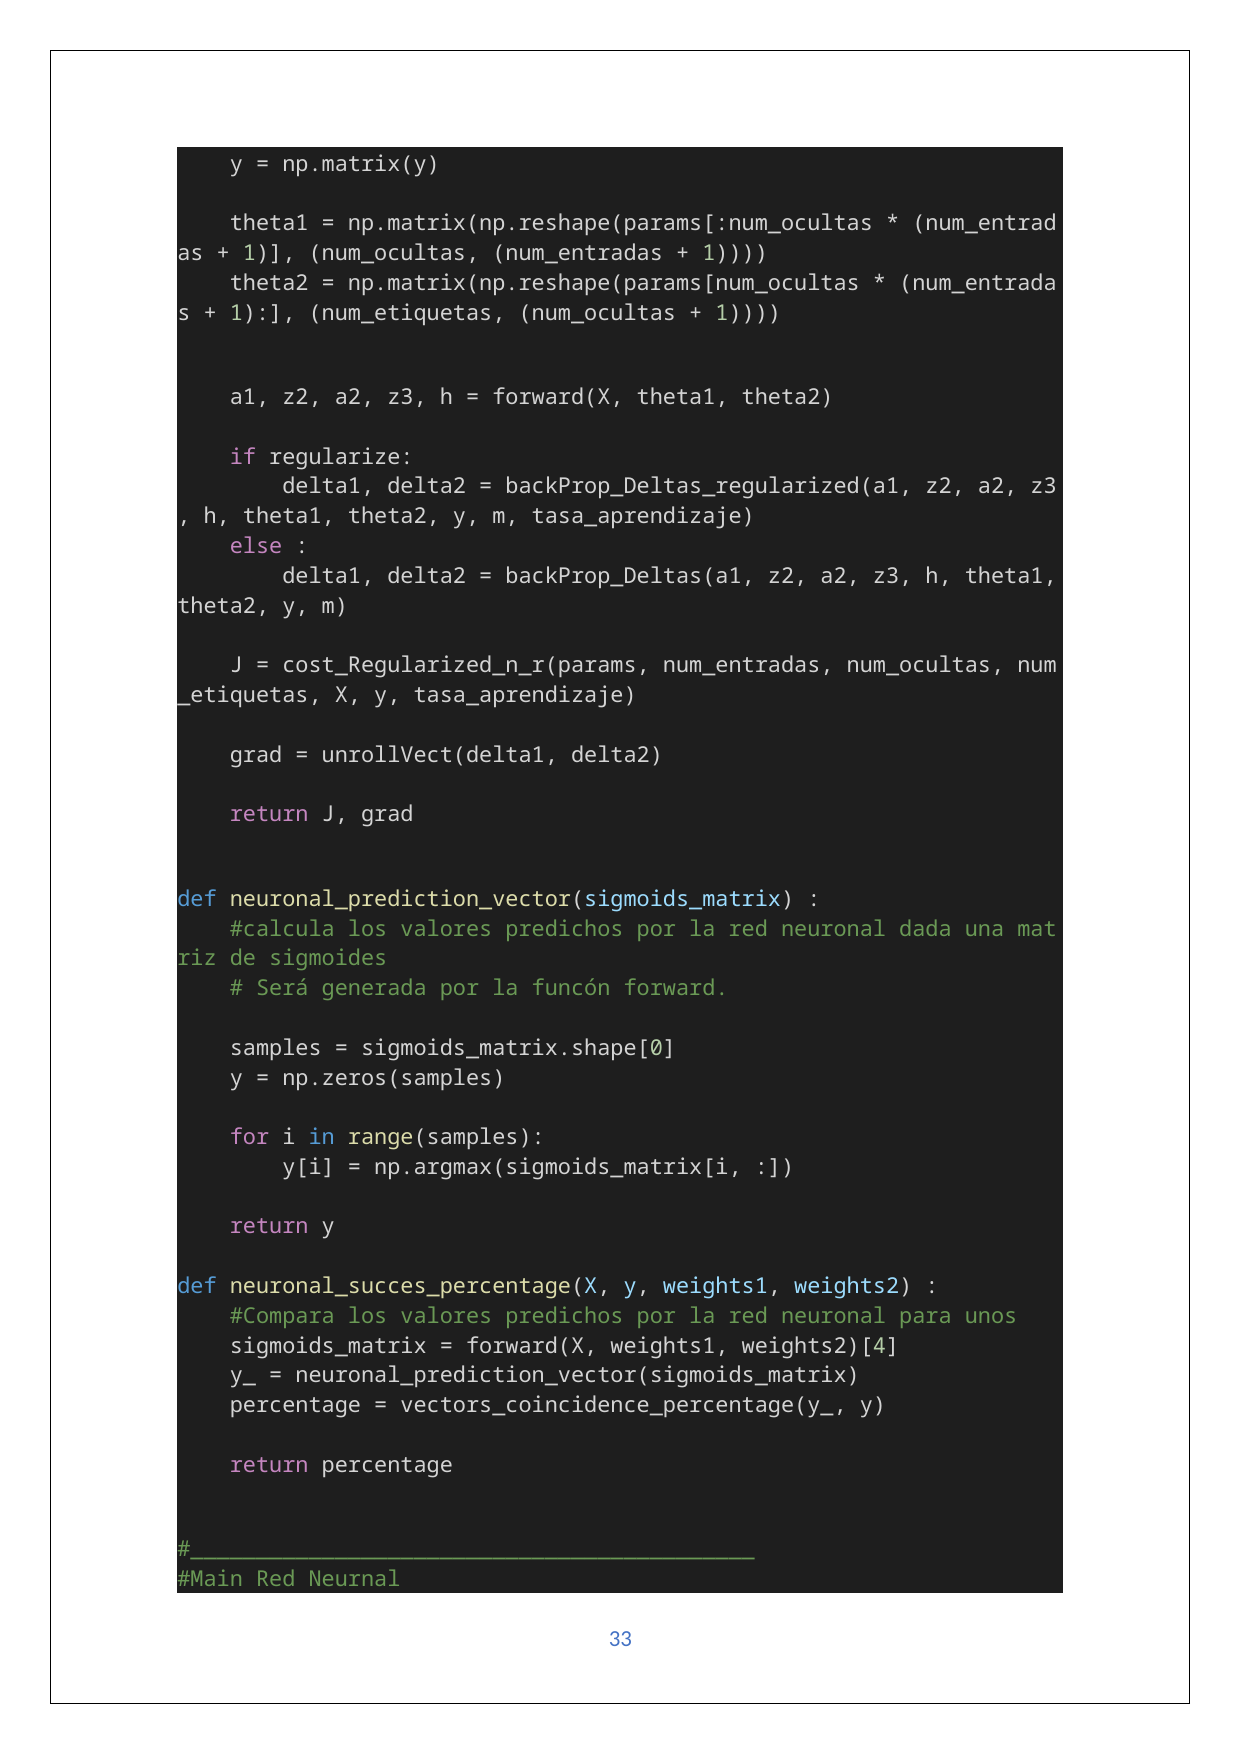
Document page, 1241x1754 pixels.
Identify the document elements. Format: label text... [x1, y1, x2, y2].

text def neuronal_succes_percentage(X, y, weights1, weights2) : [177, 1270, 1063, 1300]
text if regularize: [177, 441, 1063, 470]
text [177, 1533, 1063, 1563]
text else : [177, 530, 1063, 560]
text percentage = vectors_coincidence_percentage(y_, y) [177, 1389, 1063, 1419]
text #Compara los valores predichos por la red neuronal para unos [177, 1300, 1063, 1329]
text # Será generada por la funcón forward. [177, 972, 1063, 1002]
text y[i] = np.argmax(sigmoids_matrix[i, :]) [177, 1151, 1063, 1181]
text def neuronal_prediction_vector(sigmoids_matrix) : [177, 883, 1063, 912]
text #calcula los valores predichos por la red neuronal dada una matriz de sigmoides [177, 912, 1063, 972]
text y = np.zeros(samples) [177, 1061, 1063, 1091]
text J = cost_Regularized_n_r(params, num_entradas, num_ocultas, num_etiquetas, X, y, tasa_aprendizaje) [177, 649, 1063, 709]
text grad = unrollVect(delta1, delta2) [177, 738, 1063, 768]
text y = np.matrix(y) [177, 147, 1063, 177]
text return y [177, 1210, 1063, 1240]
text theta2 = np.matrix(np.reshape(params[num_ocultas * (num_entradas + 1):], (num_etiquetas, (num_ocultas + 1)))) [177, 267, 1063, 326]
text delta1, delta2 = backProp_Deltas(a1, z2, a2, z3, h, theta1, theta2, y, m) [177, 560, 1063, 619]
text return J, grad [177, 798, 1063, 828]
text delta1, delta2 = backProp_Deltas_regularized(a1, z2, a2, z3, h, theta1, theta2, y, m, tasa_aprendizaje) [177, 470, 1063, 530]
text for i in range(samples): [177, 1121, 1063, 1151]
text y_ = neuronal_prediction_vector(sigmoids_matrix) [177, 1359, 1063, 1389]
text theta1 = np.matrix(np.reshape(params[:num_ocultas * (num_entradas + 1)], (num_ocultas, (num_entradas + 1)))) [177, 207, 1063, 267]
text sigmoids_matrix = forward(X, weights1, weights2)[4] [177, 1329, 1063, 1359]
text return percentage [177, 1449, 1063, 1478]
text #Main Red Neurnal [177, 1563, 1063, 1593]
text samples = sigmoids_matrix.shape[0] [177, 1032, 1063, 1061]
text a1, z2, a2, z3, h = forward(X, theta1, theta2) [177, 381, 1063, 411]
